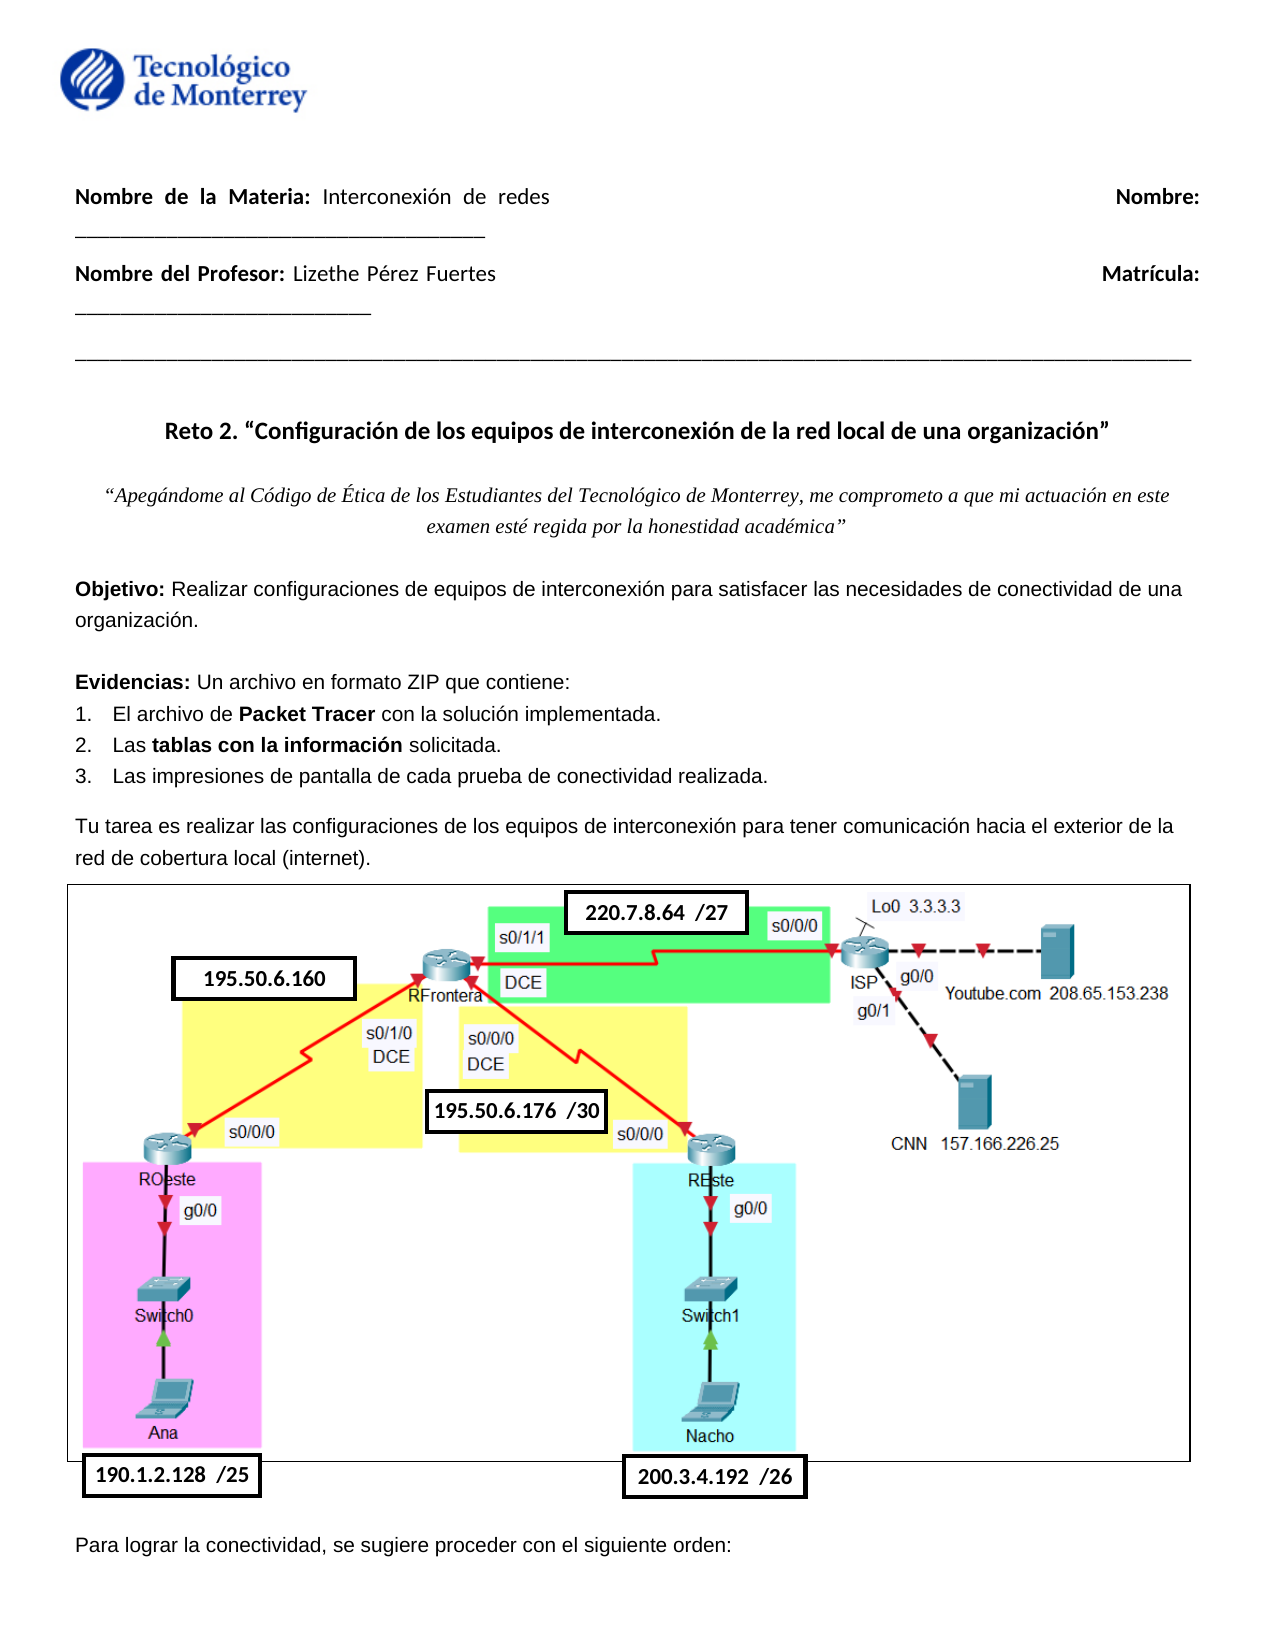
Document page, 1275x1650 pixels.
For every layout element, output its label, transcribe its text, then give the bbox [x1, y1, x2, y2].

text Objetivo: Realizar configuraciones de equipos de interconexión para satisfacer las necesidades de conectividad de una organización. [75, 571, 1200, 633]
text Evidencias: Un archivo en formato ZIP que contiene: [75, 665, 1200, 696]
picture [82, 892, 1173, 1455]
list Las impresiones de pantalla de cada prueba de conectividad realizada. [75, 758, 1200, 790]
text Nombre de la Materia: Interconexión de redes Nombre: ____________________________________ [75, 182, 1200, 241]
text Para lograr la conectividad, se sugiere proceder con el siguiente orden: [75, 1528, 1200, 1559]
picture [17, 13, 354, 153]
text Nombre del Profesor: Lizethe Pérez Fuertes Matrícula: __________________________ [75, 259, 1200, 318]
list El archivo de Packet Tracer con la solución implementada. [75, 696, 1200, 727]
text Reto 2. “Configuración de los equipos de interconexión de la red local de una organización” [75, 415, 1200, 446]
list Las tablas con la información solicitada. [75, 727, 1200, 758]
text “Apegándome al Código de Ética de los Estudiantes del Tecnológico de Monterrey, me comprometo a que mi actuación en este examen esté regida por la honestidad académica” [75, 477, 1200, 540]
list Tu tarea es realizar las configuraciones de los equipos de interconexión para tener comunicación hacia el exterior de la red de cobertura local (internet). [75, 809, 1200, 871]
text __________________________________________________________________________________________________ [75, 337, 1200, 365]
